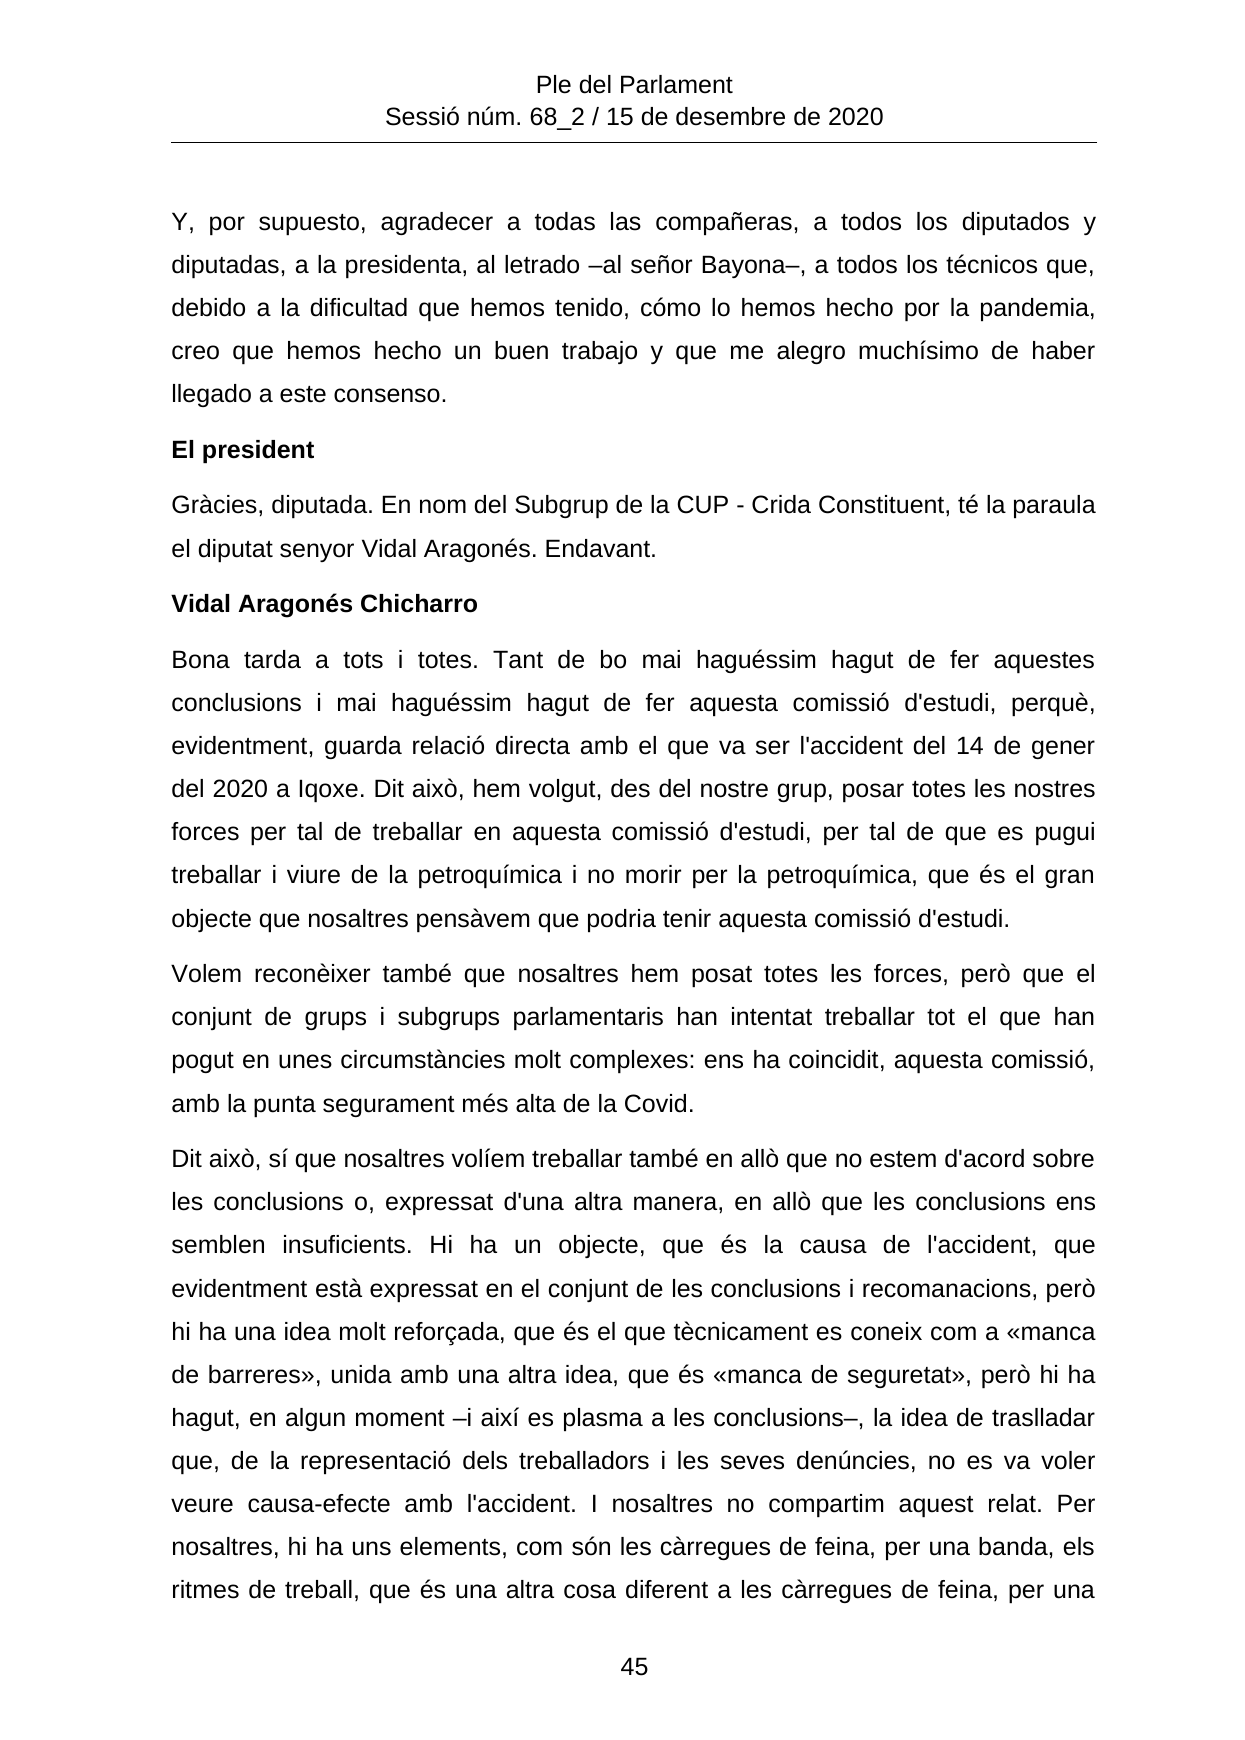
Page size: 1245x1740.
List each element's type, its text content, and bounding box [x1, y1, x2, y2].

text Gràcies, diputada. En nom del Subgrup de la CUP - Crida Constituent, té la paraula el diputat senyor Vidal Aragonés. Endavant. [171, 491, 1097, 562]
text Bona tarda a tots i totes. Tant de bo mai haguéssim hagut de fer aquestes conclusions i mai haguéssim hagut de fer aquesta comissió d'estudi, perquè, evidentment, guarda relació directa amb el que va ser l'accident del 14 de gener del 2020 a Iqoxe. Dit això, hem volgut, des del nostre grup, posar totes les nostres forces per tal de treballar en aquesta comissió d'estudi, per tal de que es pugui treballar i viure de la petroquímica i no morir per la petroquímica, que és el gran objecte que nosaltres pensàvem que podria tenir aquesta comissió d'estudi. [171, 645, 1097, 932]
text Volem reconèixer també que nosaltres hem posat totes les forces, però que el conjunt de grups i subgrups parlamentaris han intentat treballar tot el que han pogut en unes circumstàncies molt complexes: ens ha coincidit, aquesta comissió, amb la punta segurament més alta de la Covid. [171, 959, 1097, 1117]
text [171, 1144, 1097, 1604]
text Y, por supuesto, agradecer a todas las compañeras, a todos los diputados y diputadas, a la presidenta, al letrado –al señor Bayona–, a todos los técnicos que, debido a la dificultad que hemos tenido, cómo lo hemos hecho por la pandemia, creo que hemos hecho un buen trabajo y que me alegro muchísimo de haber llegado a este consenso. [171, 207, 1097, 408]
text Vidal Aragonés Chicharro [171, 589, 1097, 618]
text El president [171, 435, 1097, 464]
